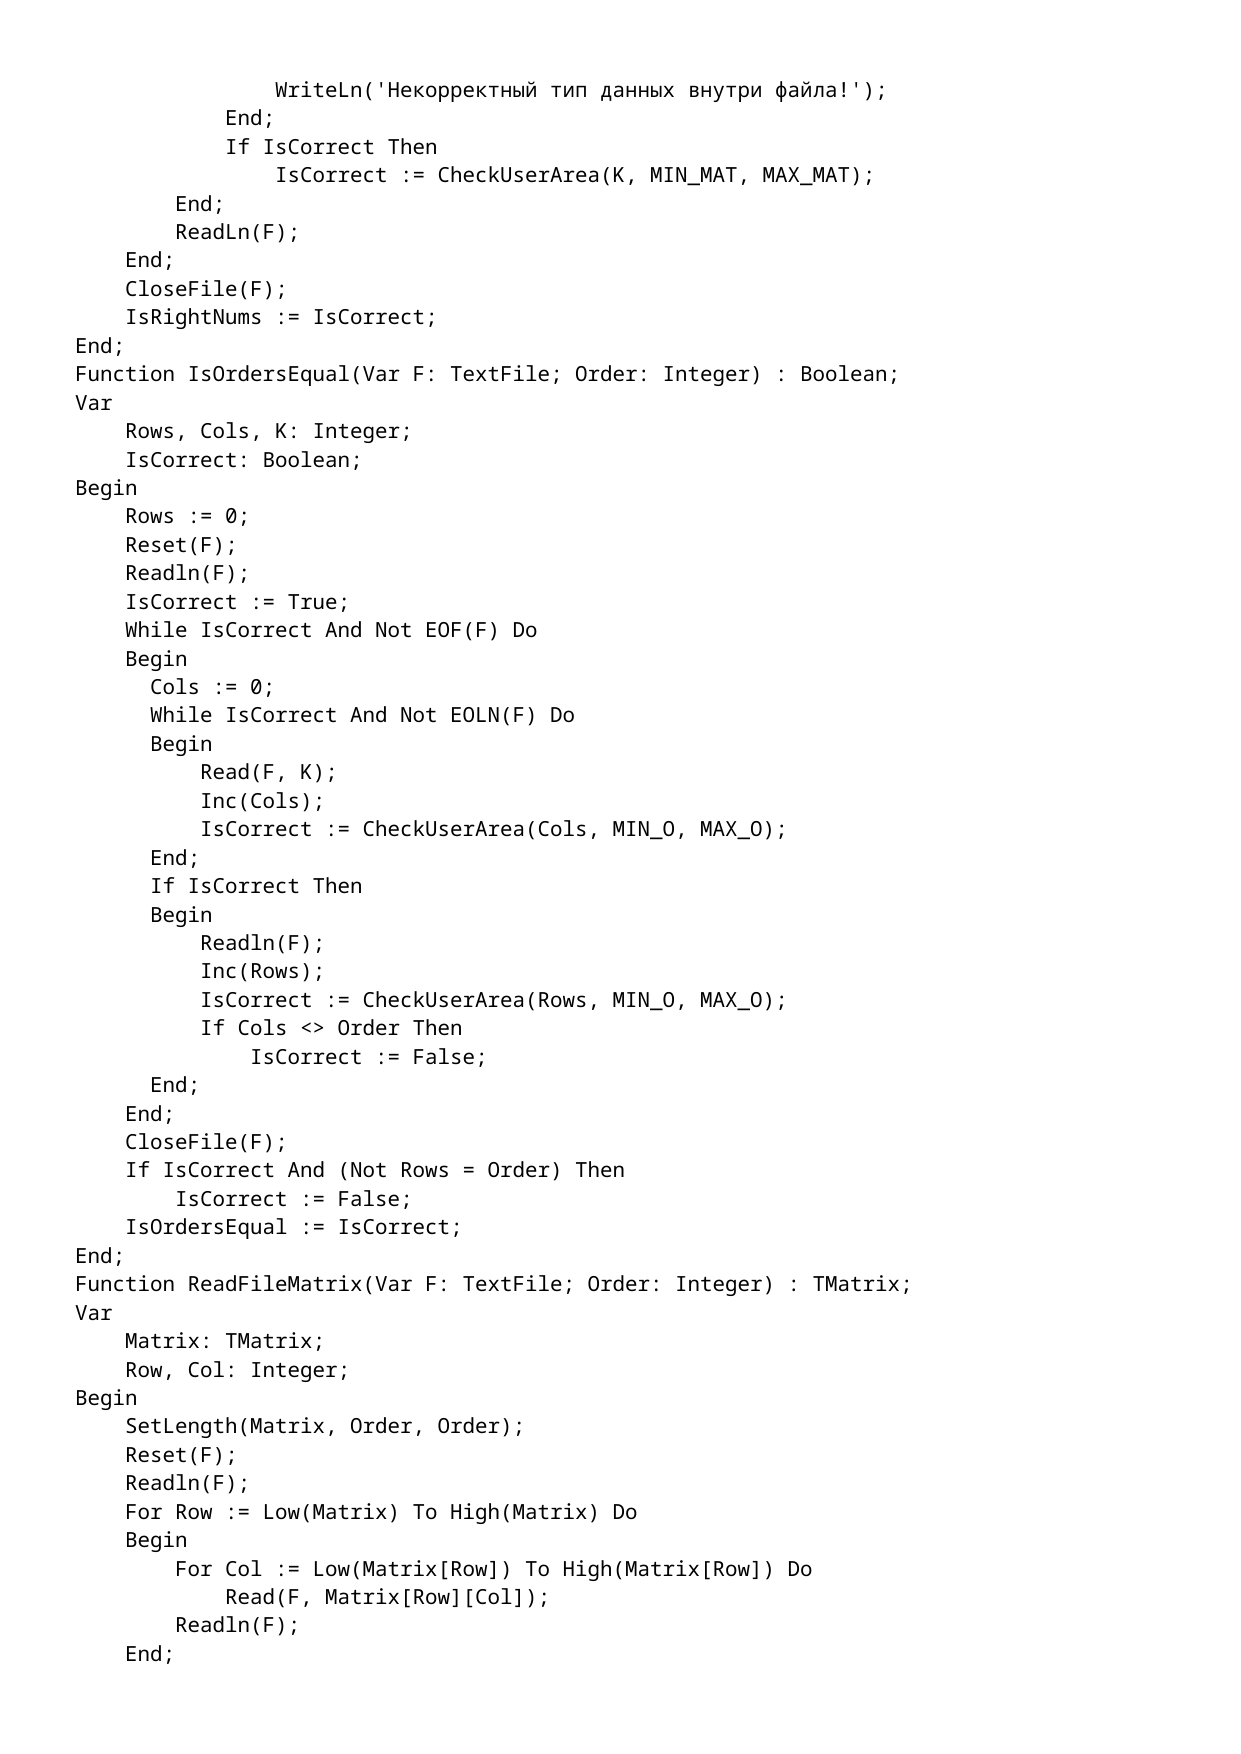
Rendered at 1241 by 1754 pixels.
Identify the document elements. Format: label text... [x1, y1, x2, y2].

text End; [75, 1070, 1165, 1099]
text Matrix: TMatrix; [75, 1326, 1165, 1355]
text Rows, Cols, K: Integer; [75, 416, 1165, 445]
text End; [75, 189, 1165, 217]
text End; [75, 331, 1165, 359]
text CloseFile(F); [75, 1127, 1165, 1156]
text IsCorrect: Boolean; [75, 445, 1165, 473]
text If IsCorrect And (Not Rows = Order) Then [75, 1156, 1165, 1184]
text Read(F, K); [75, 757, 1165, 786]
text Begin [75, 1525, 1165, 1554]
text Begin [75, 1383, 1165, 1412]
text IsCorrect := CheckUserArea(Rows, MIN_O, MAX_O); [75, 985, 1165, 1013]
text Readln(F); [75, 928, 1165, 957]
text Readln(F); [75, 1468, 1165, 1497]
text If IsCorrect Then [75, 871, 1165, 900]
text IsCorrect := False; [75, 1042, 1165, 1070]
text Var [75, 388, 1165, 416]
text End; [75, 1241, 1165, 1269]
text End; [75, 843, 1165, 871]
text ReadLn(F); [75, 217, 1165, 246]
text Reset(F); [75, 530, 1165, 558]
text IsRightNums := IsCorrect; [75, 302, 1165, 331]
text Inc(Cols); [75, 786, 1165, 814]
text End; [75, 1639, 1165, 1667]
text Readln(F); [75, 1611, 1165, 1639]
text For Row := Low(Matrix) To High(Matrix) Do [75, 1497, 1165, 1525]
text While IsCorrect And Not EOF(F) Do [75, 615, 1165, 644]
text Cols := 0; [75, 672, 1165, 701]
text IsCorrect := CheckUserArea(Cols, MIN_O, MAX_O); [75, 814, 1165, 843]
text IsCorrect := CheckUserArea(K, MIN_MAT, MAX_MAT); [75, 160, 1165, 189]
text IsCorrect := True; [75, 587, 1165, 615]
text Begin [75, 729, 1165, 757]
text Var [75, 1298, 1165, 1326]
text Row, Col: Integer; [75, 1355, 1165, 1383]
text End; [75, 1099, 1165, 1127]
text Function IsOrdersEqual(Var F: TextFile; Order: Integer) : Boolean; [75, 359, 1165, 388]
text IsCorrect := False; [75, 1184, 1165, 1212]
text Readln(F); [75, 558, 1165, 587]
text Read(F, Matrix[Row][Col]); [75, 1582, 1165, 1611]
text For Col := Low(Matrix[Row]) To High(Matrix[Row]) Do [75, 1554, 1165, 1582]
text IsOrdersEqual := IsCorrect; [75, 1212, 1165, 1241]
text Inc(Rows); [75, 957, 1165, 985]
text Begin [75, 900, 1165, 928]
text Reset(F); [75, 1440, 1165, 1468]
text Begin [75, 473, 1165, 502]
text WriteLn('Некорректный тип данных внутри файла!'); [75, 75, 1165, 103]
text SetLength(Matrix, Order, Order); [75, 1412, 1165, 1440]
text End; [75, 103, 1165, 132]
text Function ReadFileMatrix(Var F: TextFile; Order: Integer) : TMatrix; [75, 1269, 1165, 1298]
text While IsCorrect And Not EOLN(F) Do [75, 701, 1165, 729]
text CloseFile(F); [75, 274, 1165, 302]
text End; [75, 246, 1165, 274]
text Rows := 0; [75, 502, 1165, 530]
text If Cols <> Order Then [75, 1013, 1165, 1042]
text Begin [75, 644, 1165, 672]
text If IsCorrect Then [75, 132, 1165, 160]
